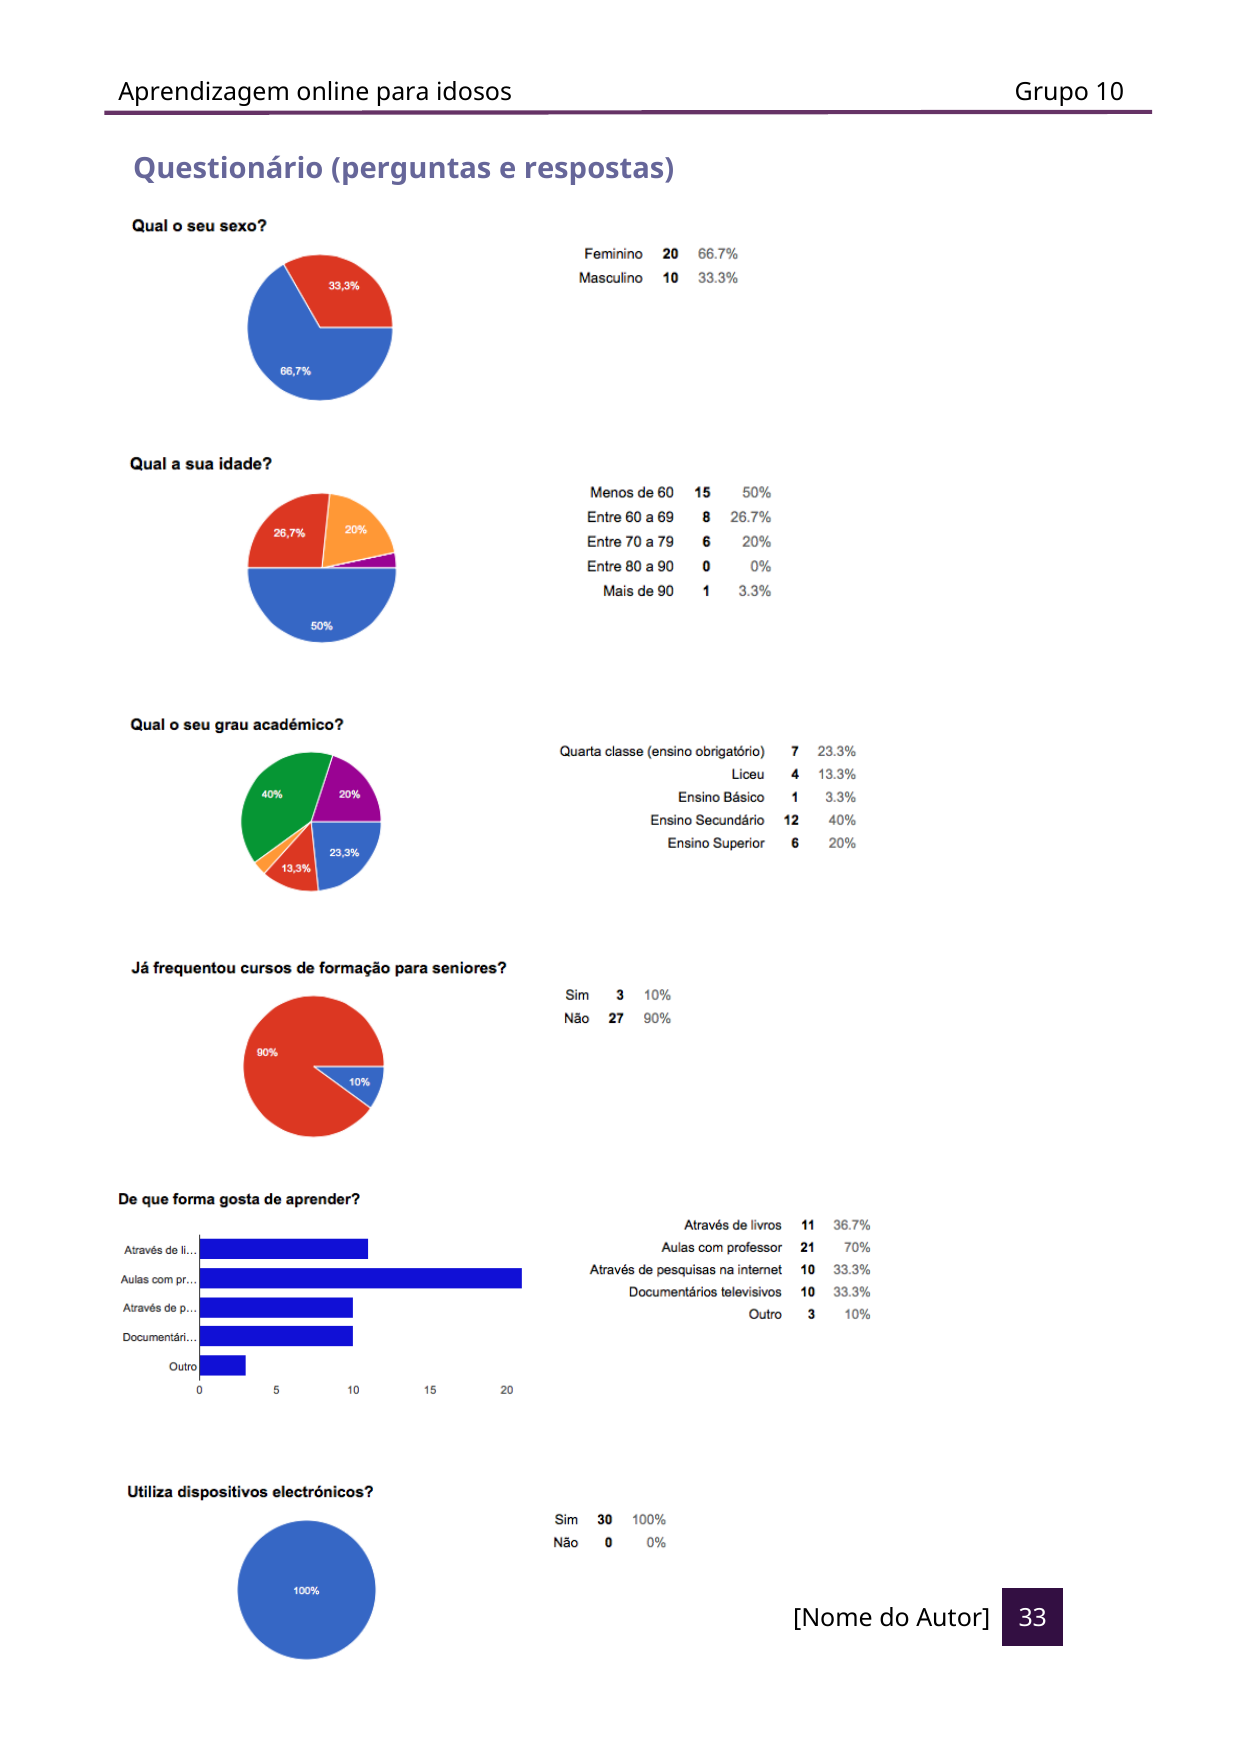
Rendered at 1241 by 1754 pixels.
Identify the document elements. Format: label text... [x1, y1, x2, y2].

picture [120, 949, 683, 1149]
picture [121, 446, 784, 661]
text Questionário (perguntas e respostas) [133, 148, 1138, 187]
picture [121, 1468, 683, 1689]
picture [121, 205, 758, 413]
picture [102, 1183, 880, 1409]
picture [120, 707, 870, 902]
